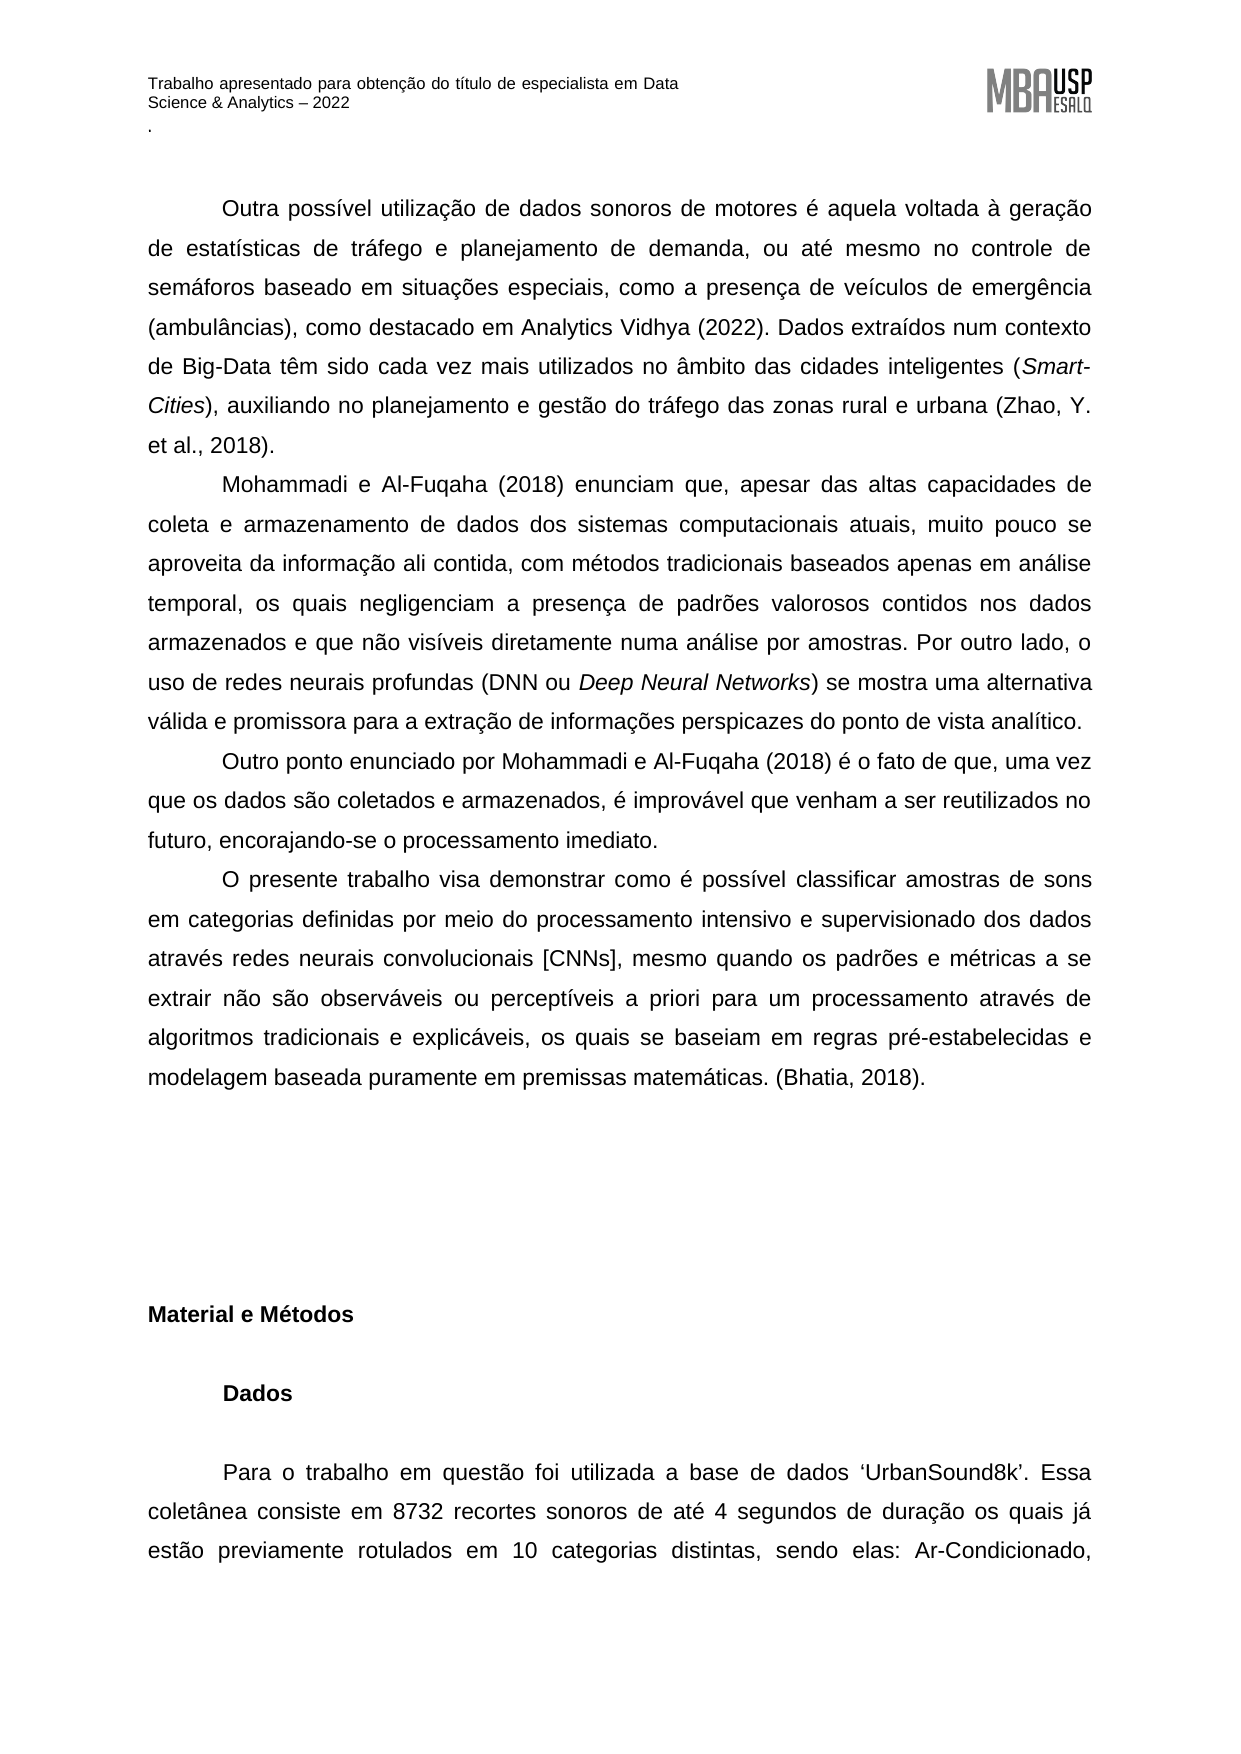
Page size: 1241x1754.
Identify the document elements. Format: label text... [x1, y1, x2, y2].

text Material e Métodos [148, 1301, 1092, 1327]
text Outro ponto enunciado por Mohammadi e Al-Fuqaha (2018) é o fato de que, uma vez que os dados são coletados e armazenados, é improvável que venham a ser reutilizados no futuro, encorajando-se o processamento imediato. [148, 748, 1092, 853]
text O presente trabalho visa demonstrar como é possível classificar amostras de sons em categorias definidas por meio do processamento intensivo e supervisionado dos dados através redes neurais convolucionais [CNNs], mesmo quando os padrões e métricas a se extrair não são observáveis ou perceptíveis a priori para um processamento através de algoritmos tradicionais e explicáveis, os quais se baseiam em regras pré-estabelecidas e modelagem baseada puramente em premissas matemáticas. (Bhatia, 2018). [148, 866, 1092, 1090]
picture [984, 67, 1095, 114]
text Outra possível utilização de dados sonoros de motores é aquela voltada à geração de estatísticas de tráfego e planejamento de demanda, ou até mesmo no controle de semáforos baseado em situações especiais, como a presença de veículos de emergência (ambulâncias), como destacado em Analytics Vidhya (2022). Dados extraídos num contexto de Big-Data têm sido cada vez mais utilizados no âmbito das cidades inteligentes (Smart-Cities), auxiliando no planejamento e gestão do tráfego das zonas rural e urbana (Zhao, Y. et al., 2018). [148, 195, 1092, 458]
text Dados [148, 1379, 1092, 1406]
text Mohammadi e Al-Fuqaha (2018) enunciam que, apesar das altas capacidades de coleta e armazenamento de dados dos sistemas computacionais atuais, muito pouco se aproveita da informação ali contida, com métodos tradicionais baseados apenas em análise temporal, os quais negligenciam a presença de padrões valorosos contidos nos dados armazenados e que não visíveis diretamente numa análise por amostras. Por outro lado, o uso de redes neurais profundas (DNN ou Deep Neural Networks) se mostra uma alternativa válida e promissora para a extração de informações perspicazes do ponto de vista analítico. [148, 471, 1092, 735]
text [148, 1458, 1092, 1564]
